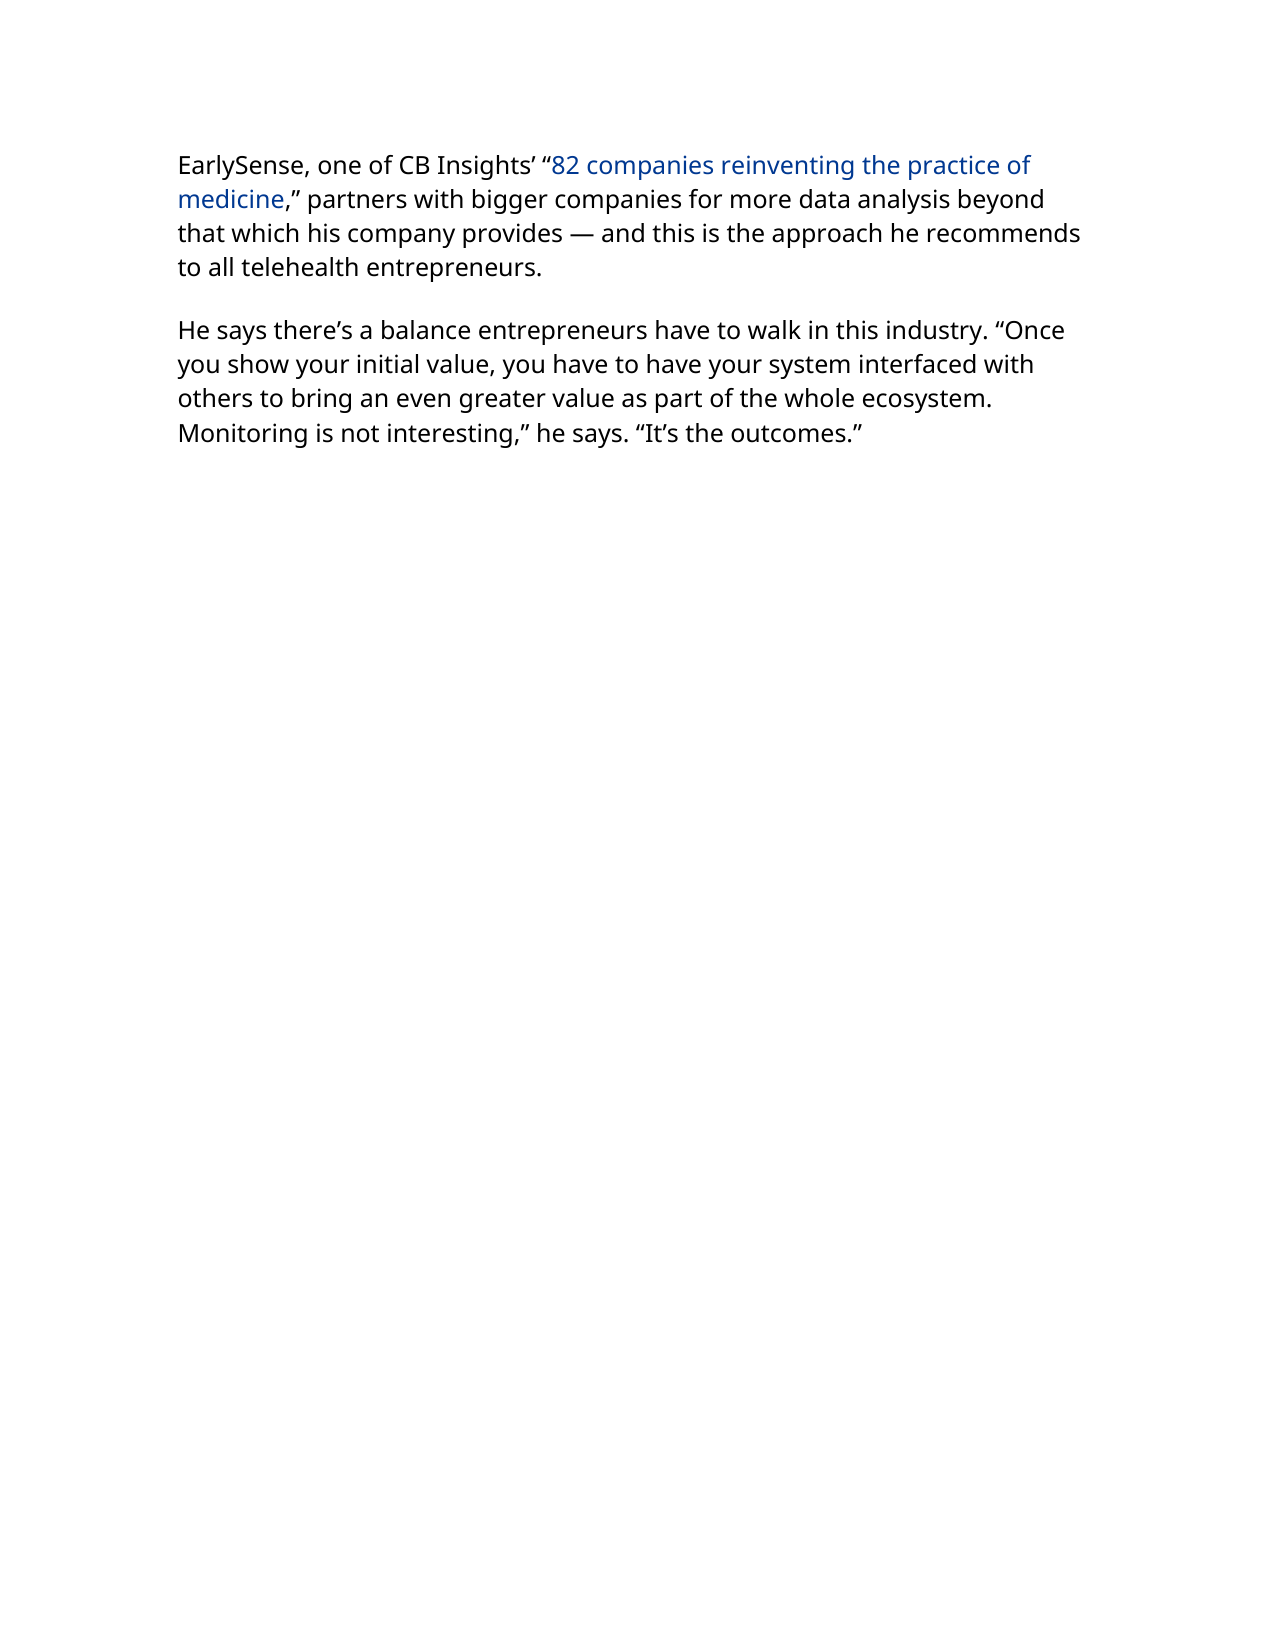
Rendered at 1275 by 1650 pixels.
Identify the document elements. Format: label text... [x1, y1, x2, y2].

text He says there’s a balance entrepreneurs have to walk in this industry. “Once you show your initial value, you have to have your system interfaced with others to bring an even greater value as part of the whole ecosystem. Monitoring is not interesting,” he says. “It’s the outcomes.” [177, 313, 1098, 449]
text EarlySense, one of CB Insights’ “82 companies reinventing the practice of medicine,” partners with bigger companies for more data analysis beyond that which his company provides — and this is the approach he recommends to all telehealth entrepreneurs. [177, 148, 1098, 284]
